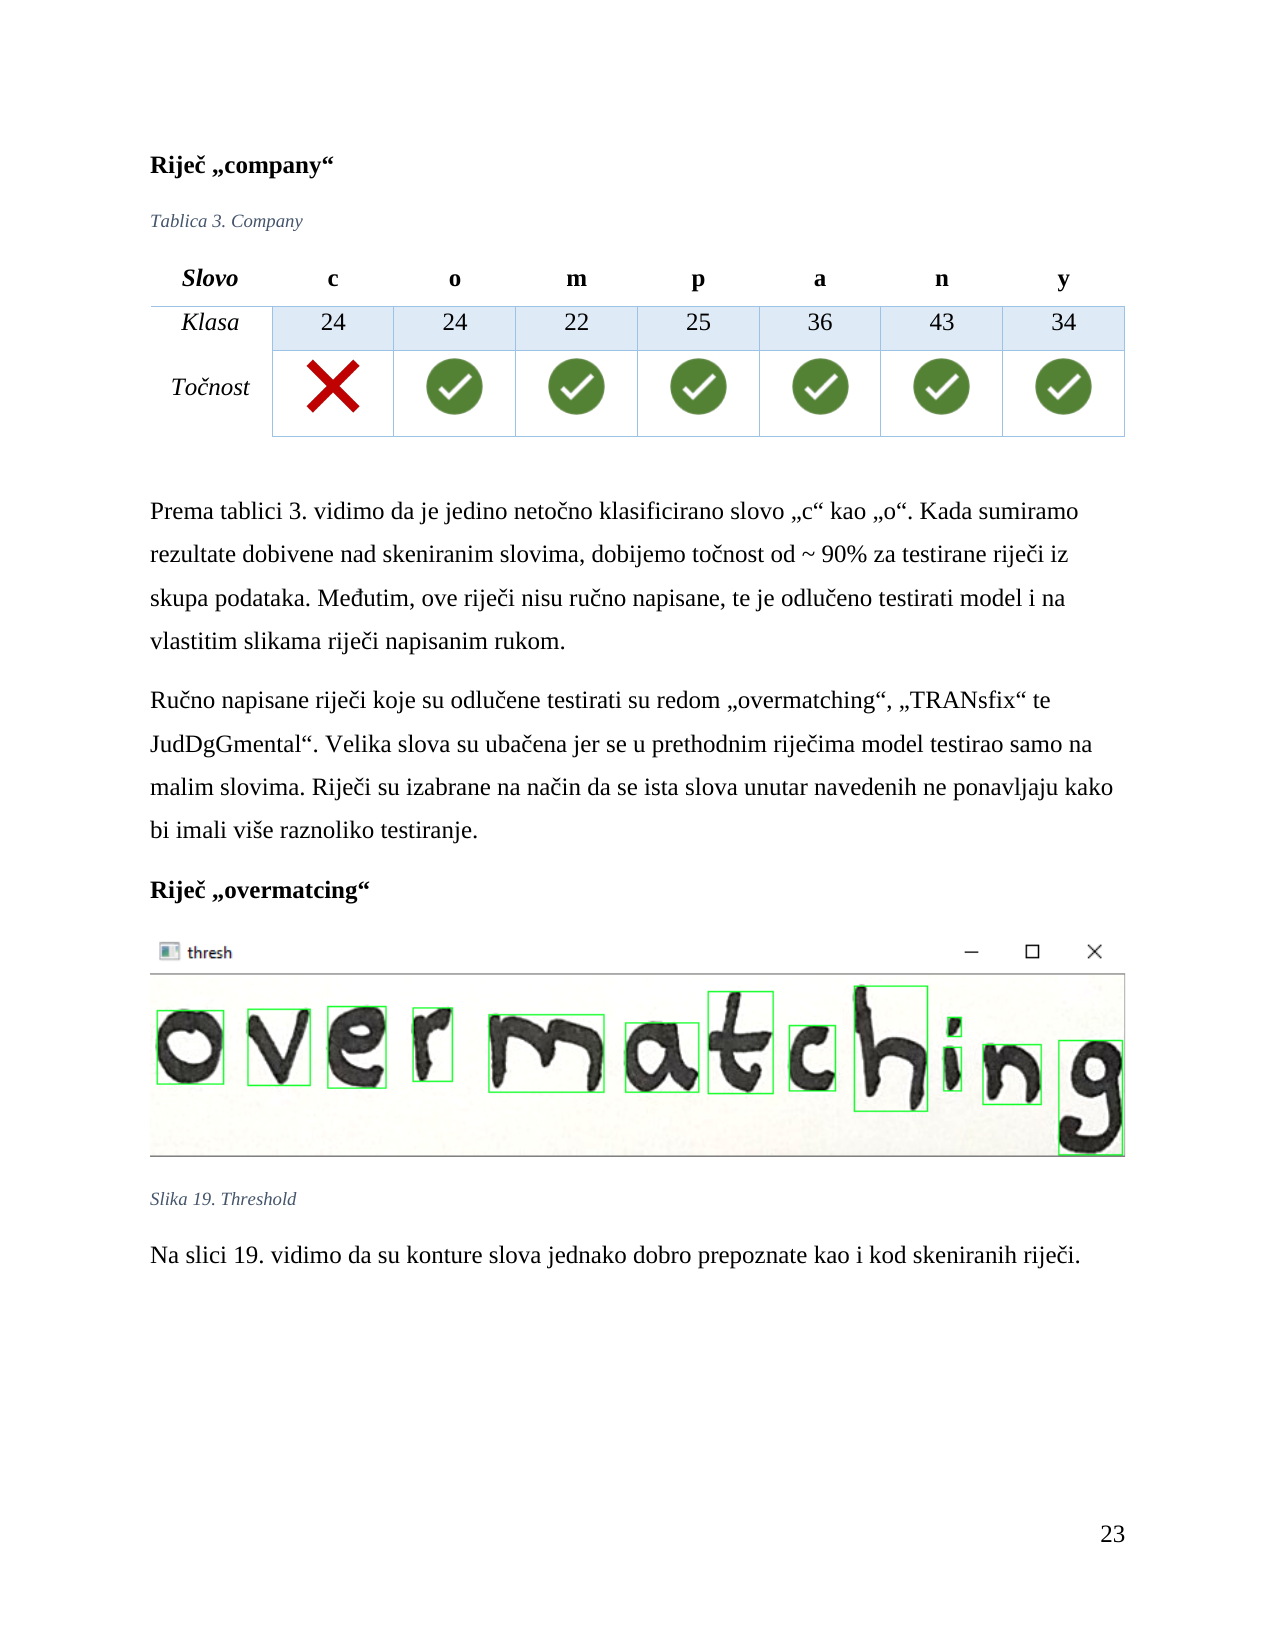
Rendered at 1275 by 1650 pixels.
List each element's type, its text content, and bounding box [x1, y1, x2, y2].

table_header a [759, 263, 881, 306]
table_cell 34 [1003, 307, 1124, 350]
picture [1028, 351, 1099, 422]
table_cell [394, 351, 515, 436]
table_header n [881, 263, 1003, 306]
table_header Slovo [151, 263, 272, 306]
table_cell [881, 351, 1002, 436]
table_cell 43 [881, 307, 1002, 350]
text Tablica 3. Company [150, 210, 1125, 231]
table_cell 22 [516, 307, 637, 350]
table_cell [1003, 351, 1124, 436]
table_header p [638, 263, 759, 306]
picture [297, 351, 369, 422]
table_cell [638, 351, 759, 436]
table_cell [516, 351, 637, 436]
picture [785, 351, 856, 422]
text Slika 19. Threshold [150, 1187, 1125, 1209]
text Prema tablici 3. vidimo da je jedino netočno klasificirano slovo „c“ kao „o“. Kada sumiramo rezultate dobivene nad skeniranim slovima, dobijemo točnost od ~ 90% za testirane riječi iz skupa podataka. Međutim, ove riječi nisu ručno napisane, te je odlučeno testirati model i na vlastitim slikama riječi napisanim rukom. [150, 496, 1125, 654]
table_cell 24 [394, 307, 515, 350]
table_header o [394, 263, 516, 306]
text Na slici 19. vidimo da su konture slova jednako dobro prepoznate kao i kod skeniranih riječi. [150, 1241, 1125, 1269]
text Riječ „overmatcing“ [150, 875, 1125, 903]
table_cell Točnost [151, 350, 272, 436]
picture [150, 934, 1125, 1157]
text Riječ „company“ [150, 150, 1125, 179]
table_cell Klasa [151, 307, 272, 350]
table_cell 25 [638, 307, 759, 350]
table_cell 36 [760, 307, 880, 350]
picture [663, 351, 734, 422]
table_cell [273, 351, 393, 436]
table_header m [516, 263, 637, 306]
table_cell [760, 351, 880, 436]
text Ručno napisane riječi koje su odlučene testirati su redom „overmatching“, „TRANsfix“ te JudDgGmental“. Velika slova su ubačena jer se u prethodnim riječima model testirao samo na malim slovima. Riječi su izabrane na način da se ista slova unutar navedenih ne ponavljaju kako bi imali više raznoliko testiranje. [150, 686, 1125, 844]
table_header c [272, 263, 394, 306]
table_header y [1003, 263, 1124, 306]
picture [419, 351, 490, 422]
picture [541, 351, 612, 422]
picture [906, 351, 977, 422]
table_cell 24 [273, 307, 393, 350]
